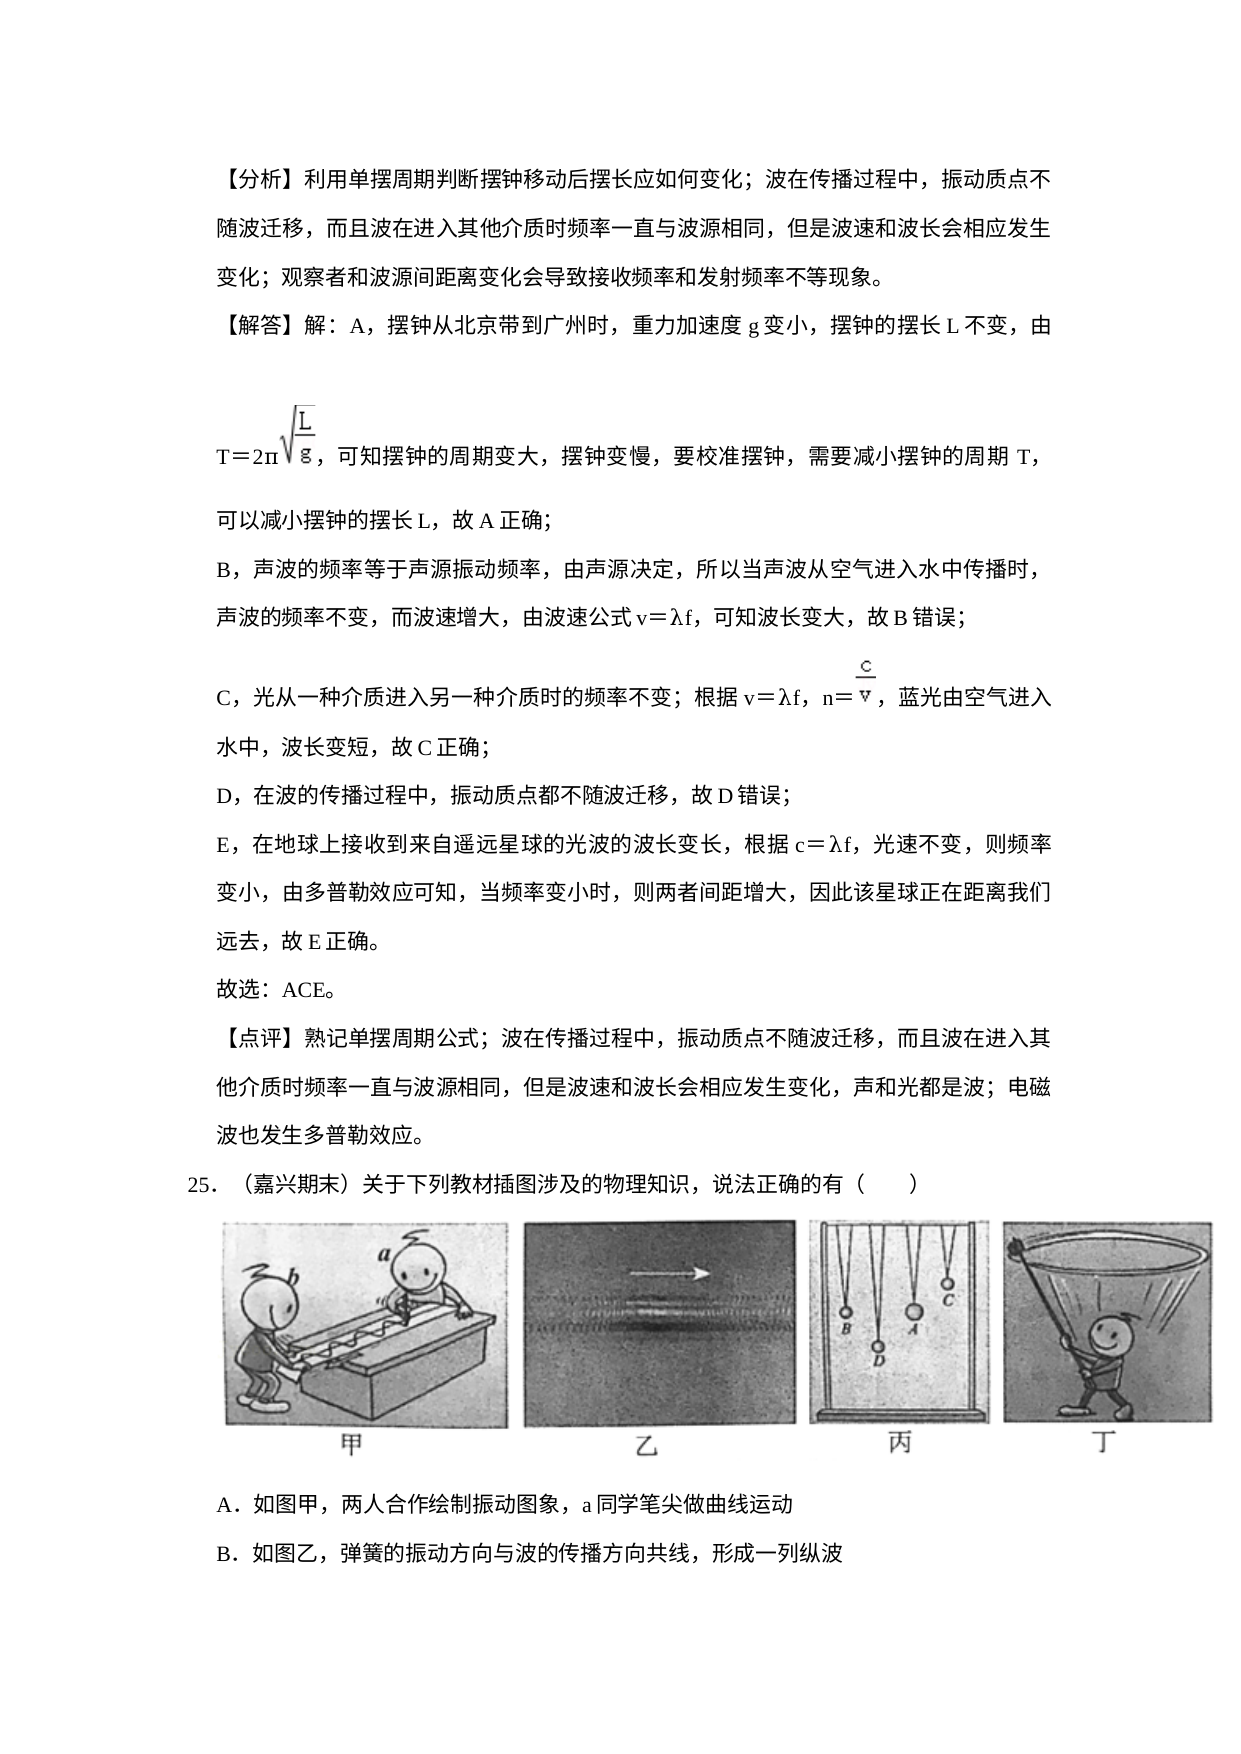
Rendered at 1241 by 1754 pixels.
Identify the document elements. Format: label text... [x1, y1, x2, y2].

text D，在波的传播过程中，振动质点都不随波迁移，故D错误； [216, 778, 1053, 810]
text B．如图乙，弹簧的振动方向与波的传播方向共线，形成一列纵波 [187, 1535, 1053, 1568]
text 【分析】利用单摆周期判断摆钟移动后摆长应如何变化；波在传播过程中，振动质点不随波迁移，而且波在进入其他介质时频率一直与波源相同，但是波速和波长会相应发生变化；观察者和波源间距离变化会导致接收频率和发射频率不等现象。 [216, 162, 1053, 292]
text 【解答】解：A，摆钟从北京带到广州时，重力加速度g变小，摆钟的摆长L不变，由T＝2π，可知摆钟的周期变大，摆钟变慢，要校准摆钟，需要减小摆钟的周期T，可以减小摆钟的摆长L，故A正确； [216, 308, 1053, 535]
text E，在地球上接收到来自遥远星球的光波的波长变长，根据c＝λf，光速不变，则频率变小，由多普勒效应可知，当频率变小时，则两者间距增大，因此该星球正在距离我们远去，故E正确。 [216, 826, 1053, 956]
text 【点评】熟记单摆周期公式；波在传播过程中，振动质点不随波迁移，而且波在进入其他介质时频率一直与波源相同，但是波速和波长会相应发生变化，声和光都是波；电磁波也发生多普勒效应。 [216, 1020, 1053, 1150]
text C，光从一种介质进入另一种介质时的频率不变；根据v＝λf，n＝，蓝光由空气进入水中，波长变短，故C正确； [216, 648, 1053, 762]
picture [279, 405, 316, 465]
text A．如图甲，两人合作绘制振动图象，a同学笔尖做曲线运动 [187, 1487, 1053, 1519]
text 25．（嘉兴期末）关于下列教材插图涉及的物理知识，说法正确的有（ ） [187, 1166, 1053, 1199]
text 故选：ACE。 [216, 972, 1053, 1004]
picture [216, 1214, 1218, 1462]
picture [855, 650, 876, 705]
text B，声波的频率等于声源振动频率，由声源决定，所以当声波从空气进入水中传播时，声波的频率不变，而波速增大，由波速公式v＝λf，可知波长变大，故B错误； [216, 551, 1053, 632]
